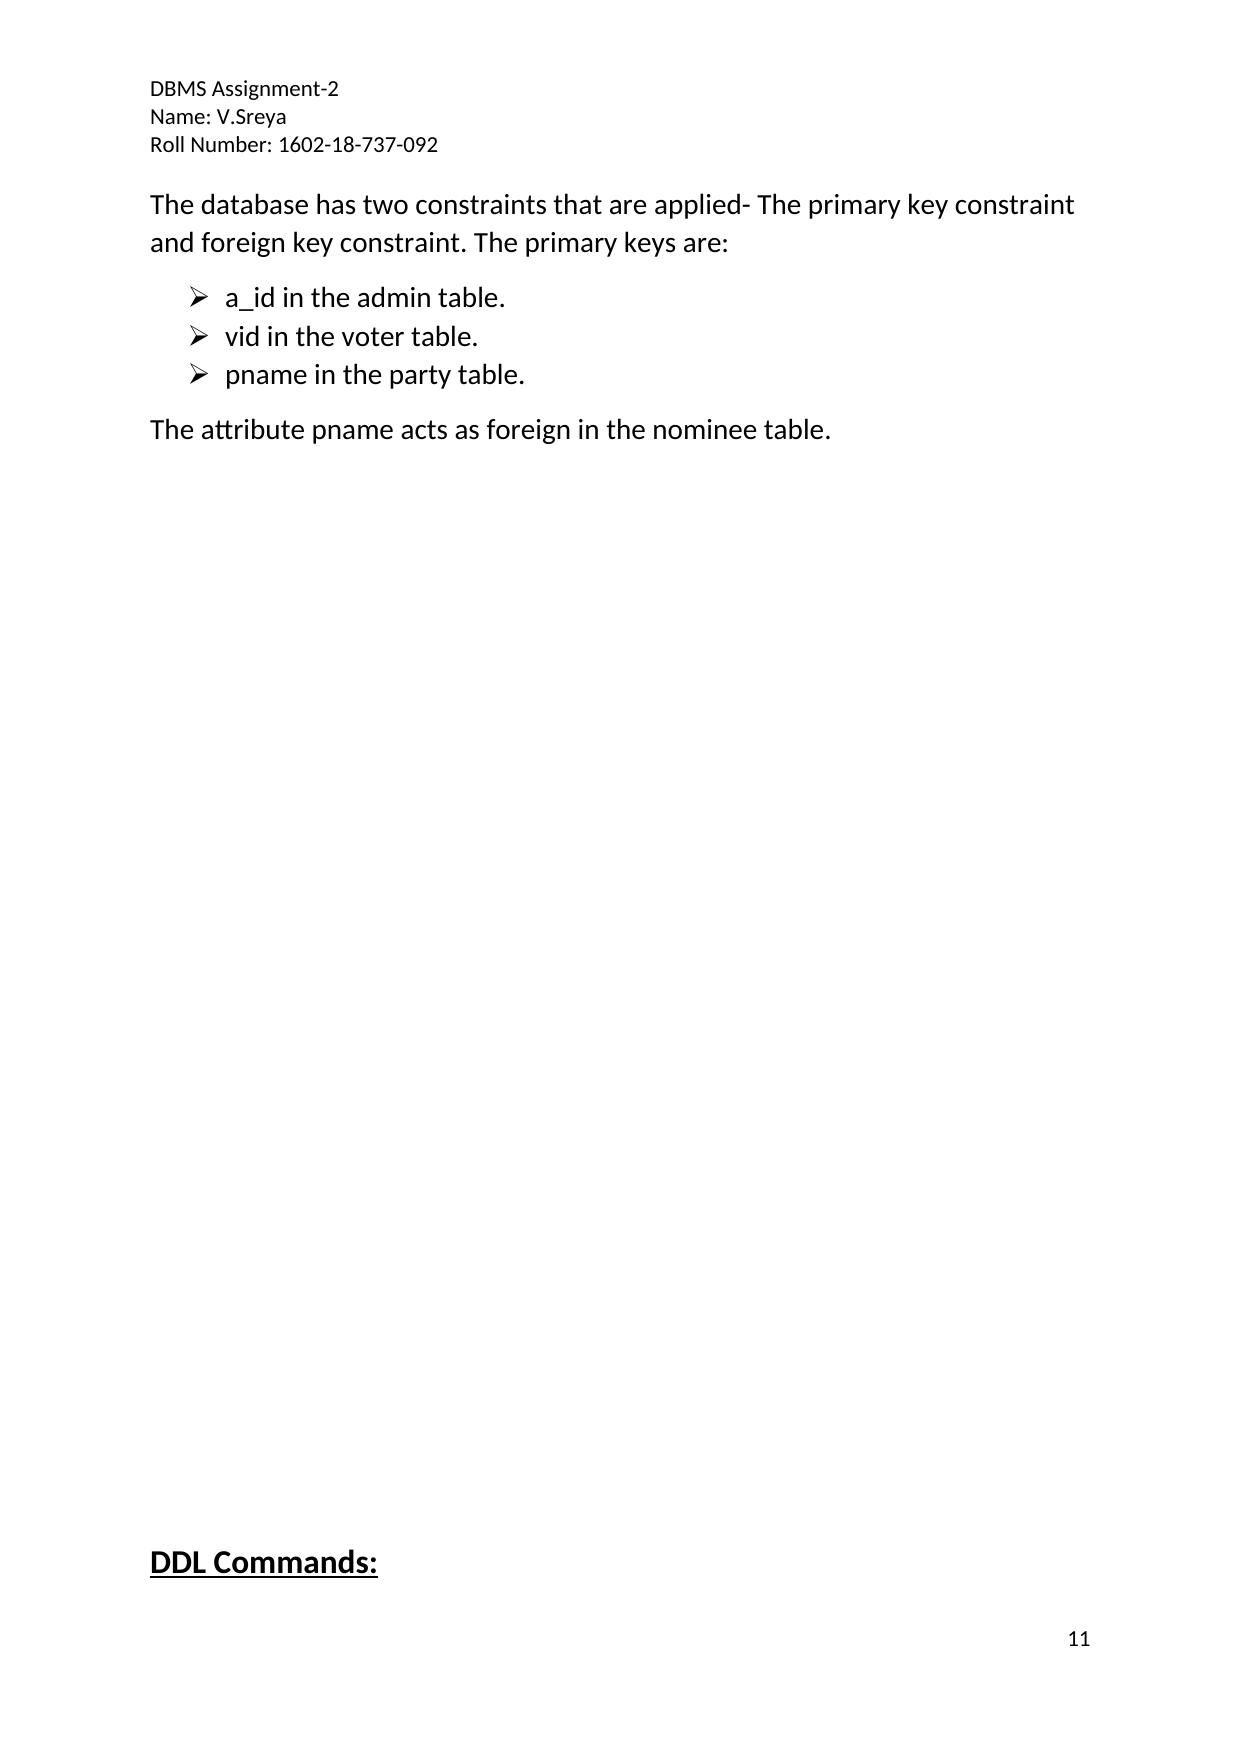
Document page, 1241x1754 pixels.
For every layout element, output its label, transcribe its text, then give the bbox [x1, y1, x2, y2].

list pname in the party table. [187, 356, 1090, 392]
text The database has two constraints that are applied- The primary key constraint and foreign key constraint. The primary keys are: [150, 186, 1090, 260]
list a_id in the admin table. [187, 279, 1090, 315]
list vid in the voter table. [187, 318, 1090, 353]
text The attribute pname acts as foreign in the nominee table. [150, 411, 1090, 447]
text DDL Commands: [150, 1541, 1090, 1582]
